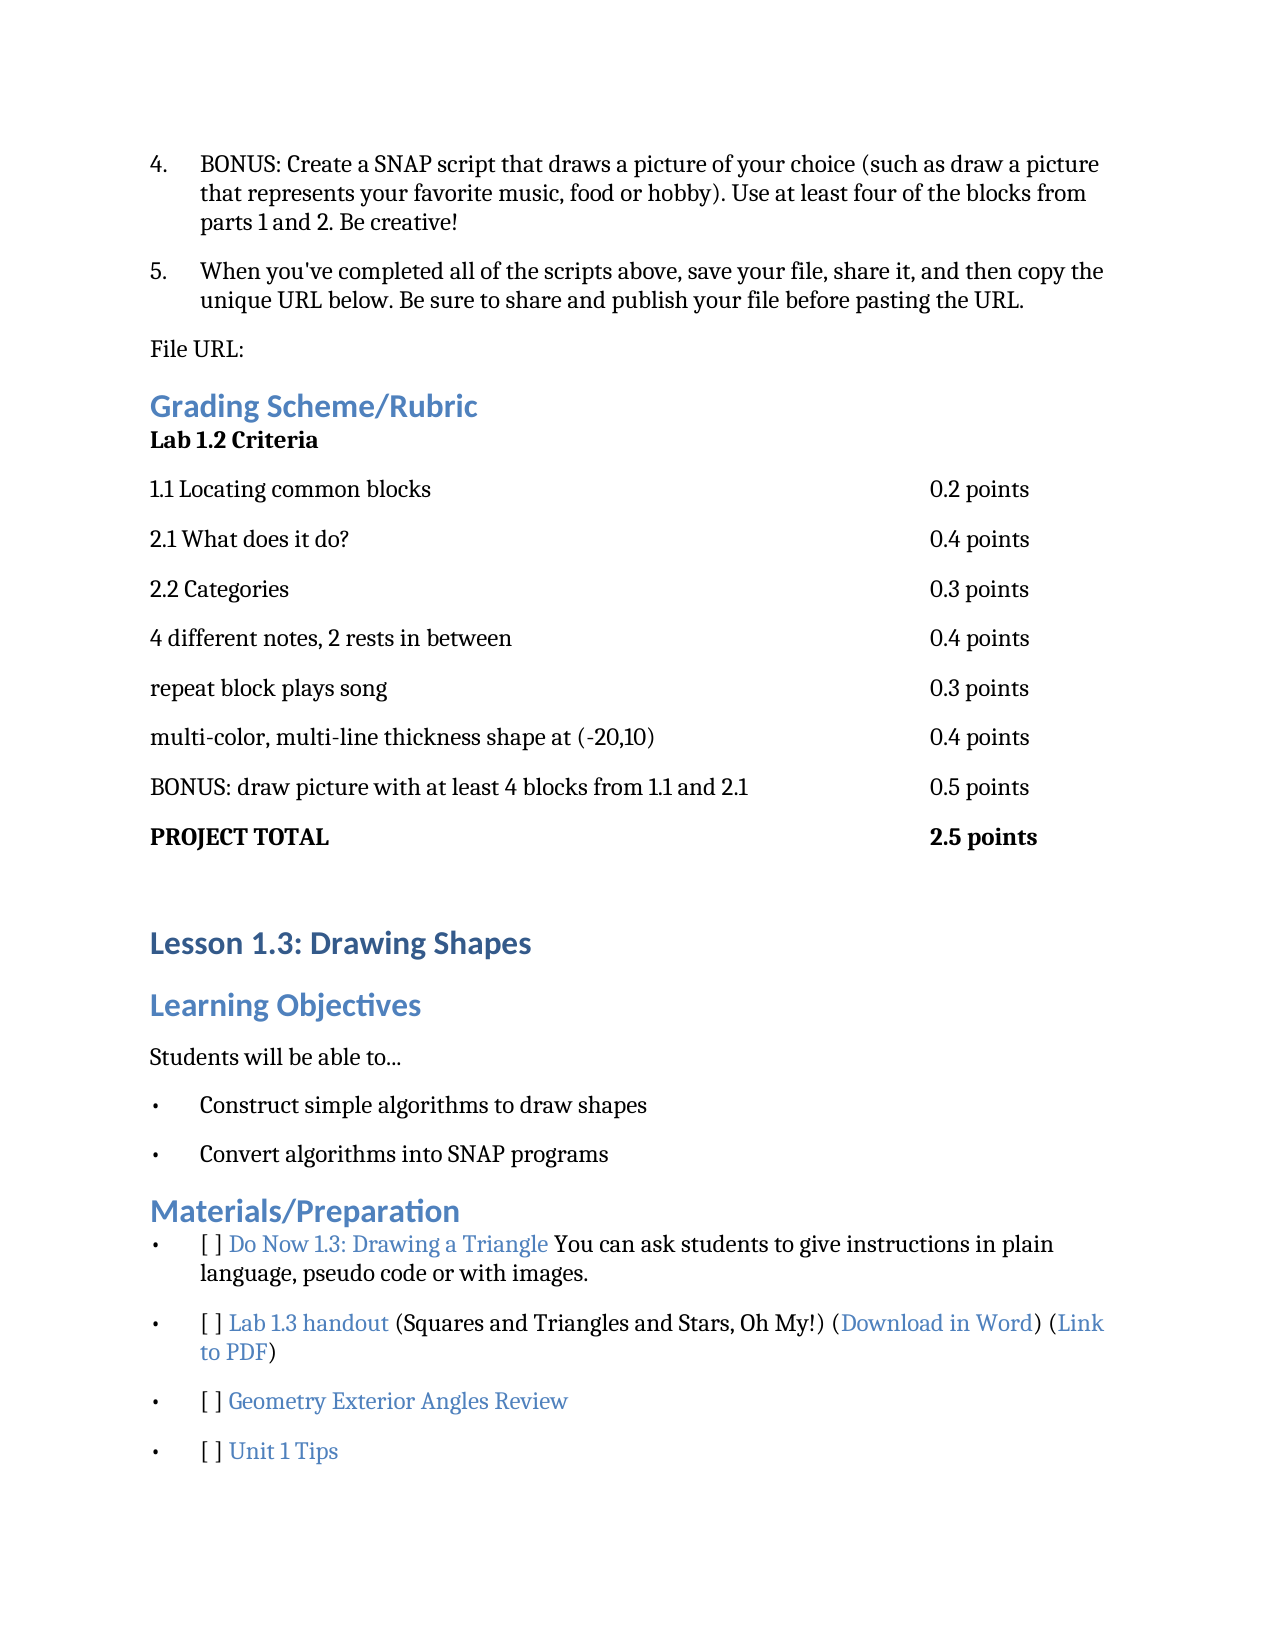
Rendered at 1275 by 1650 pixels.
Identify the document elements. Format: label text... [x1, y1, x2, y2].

list [ ] Geometry Exterior Angles Review [150, 1387, 1125, 1416]
list BONUS: Create a SNAP script that draws a picture of your choice (such as draw a picture that represents your favorite music, food or hobby). Use at least four of the blocks from parts 1 and 2. Be creative! [150, 150, 1125, 236]
subtitle Grading Scheme/Rubric [150, 385, 1125, 426]
subtitle Materials/Preparation [150, 1190, 1125, 1230]
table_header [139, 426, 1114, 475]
list Convert algorithms into SNAP programs [150, 1140, 1125, 1169]
subtitle Learning Objectives [150, 983, 1125, 1024]
text File URL: [150, 335, 1125, 364]
list [ ] Do Now 1.3: Drawing a Triangle You can ask students to give instructions in plain language, pseudo code or with images. [150, 1230, 1125, 1288]
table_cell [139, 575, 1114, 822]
list When you've completed all of the scripts above, save your file, share it, and then copy the unique URL below. Be sure to share and publish your file before pasting the URL. [150, 257, 1125, 314]
list [ ] Lab 1.3 handout (Squares and Triangles and Stars, Oh My!) (Download in Word) (Link to PDF) [150, 1309, 1125, 1366]
list [ ] Unit 1 Tips [150, 1437, 1125, 1465]
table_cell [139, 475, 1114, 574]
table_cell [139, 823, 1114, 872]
text Students will be able to... [150, 1043, 1125, 1072]
subtitle Lesson 1.3: Drawing Shapes [150, 922, 1125, 963]
list Construct simple algorithms to draw shapes [150, 1091, 1125, 1119]
